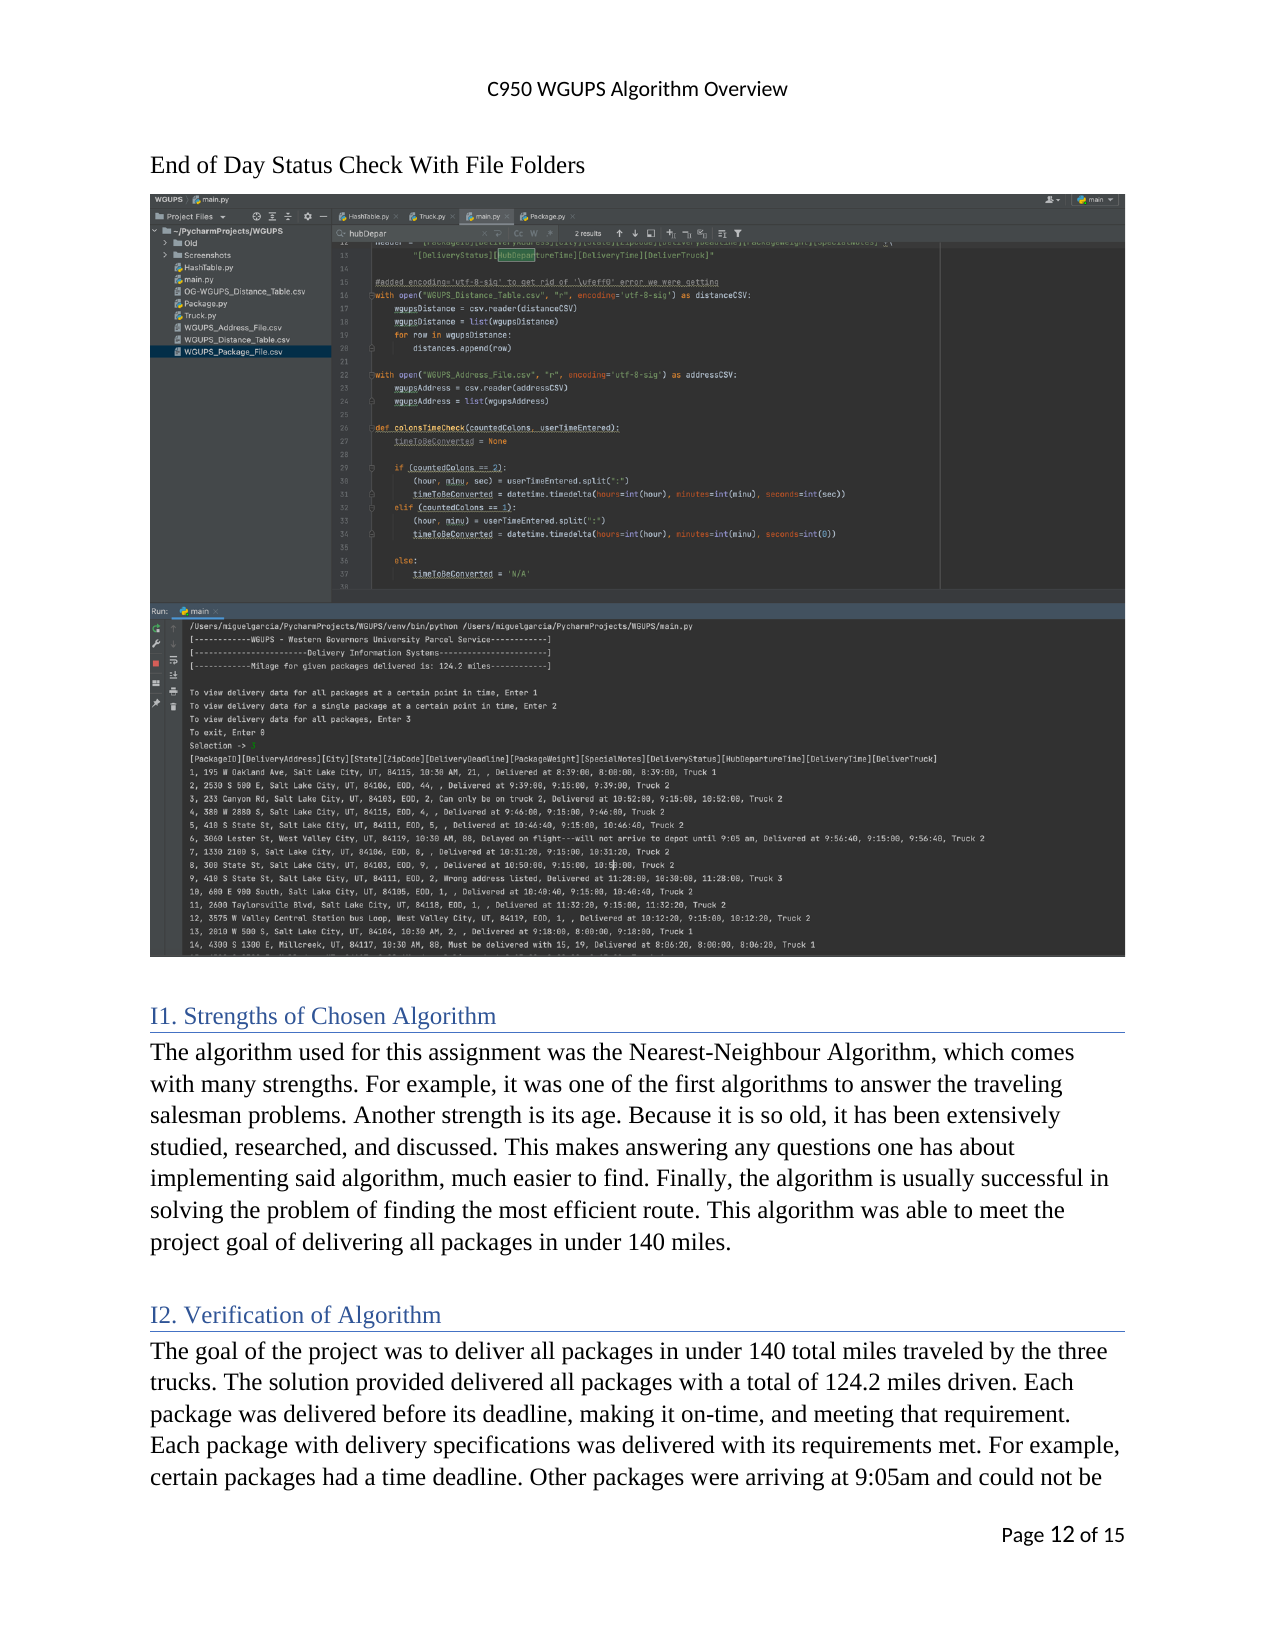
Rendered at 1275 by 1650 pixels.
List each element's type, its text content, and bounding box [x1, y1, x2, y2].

subtitle I1. Strengths of Chosen Algorithm [150, 1001, 1125, 1032]
text The algorithm used for this assignment was the Nearest-Neighbour Algorithm, which comes with many strengths. For example, it was one of the first algorithms to answer the traveling salesman problems. Another strength is its age. Because it is so old, it has been extensively studied, researched, and discussed. This makes answering any questions one has about implementing said algorithm, much easier to find. Finally, the algorithm is usually successful in solving the problem of finding the most efficient route. This algorithm was able to meet the project goal of delivering all packages in under 140 miles. [150, 1037, 1125, 1255]
text End of Day Status Check With File Folders [150, 150, 1125, 179]
subtitle I2. Verification of Algorithm [150, 1300, 1125, 1331]
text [150, 1336, 1125, 1491]
picture [150, 194, 1125, 957]
